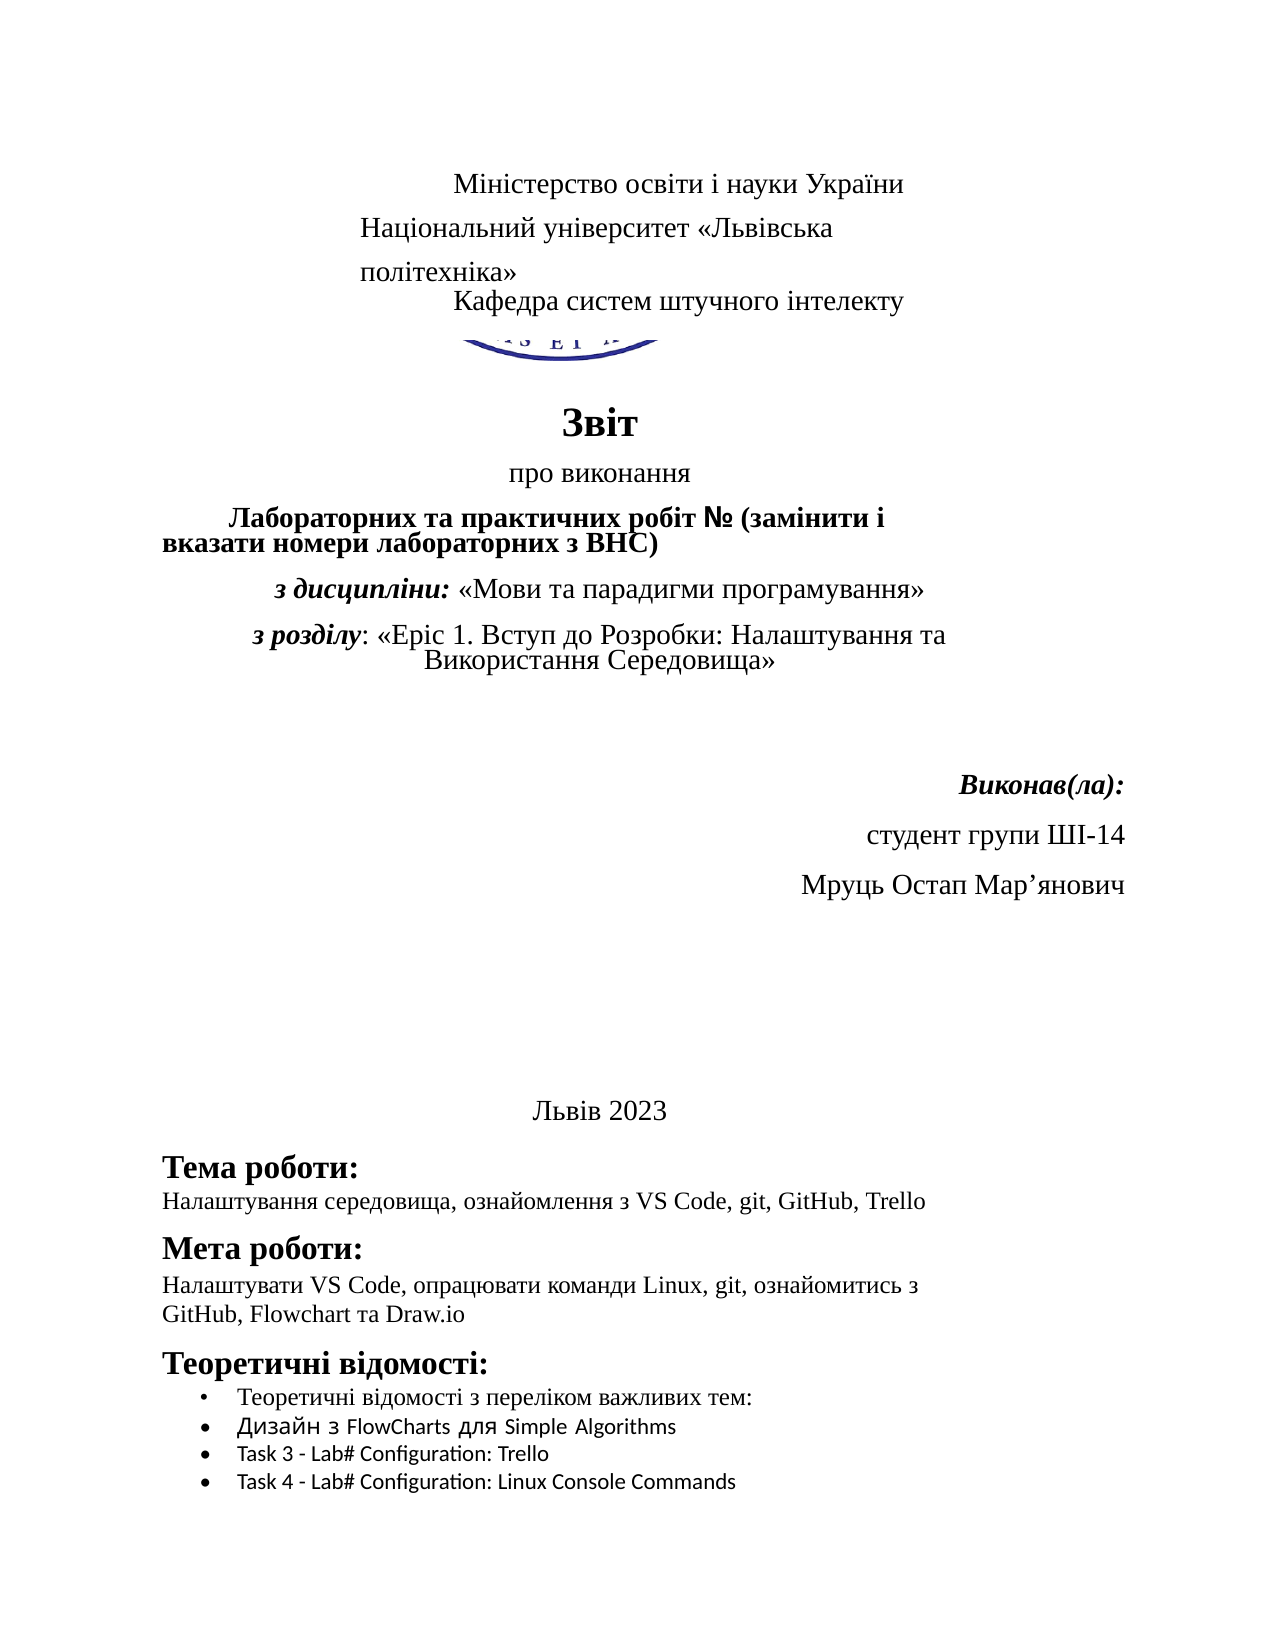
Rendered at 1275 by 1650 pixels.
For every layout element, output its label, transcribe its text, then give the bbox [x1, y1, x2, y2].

text про виконання [237, 462, 962, 487]
text Лабораторних та практичних робіт № (замінити і вказати номери лабораторних з ВНС) [162, 508, 985, 558]
text з дисципліни: «Мови та парадигми програмування» [237, 579, 962, 604]
list Дизайн з FlowCharts для Simple Algorithms [199, 1414, 1125, 1439]
text Налаштувати VS Code, опрацювати команди Linux, git, ознайомитись з GitHub, Flowchart та Draw.io [162, 1271, 985, 1328]
list Task 4 - Lab# Configuration: Linux Console Commands [199, 1469, 1125, 1494]
text Налаштування середовища, ознайомлення з VS Code, git, GitHub, Trello [162, 1189, 1125, 1214]
text Виконав(ла): [150, 775, 1074, 800]
list Task 3 - Lab# Configuration: Trello [199, 1442, 1125, 1467]
text Тема роботи: [162, 1158, 1125, 1183]
text Міністерство освіти і науки України Національний університет «Львівська політехніка» [360, 158, 923, 290]
text студент групи ШІ-14 [150, 825, 1125, 850]
text Кафедра систем штучного інтелекту [496, 290, 1125, 315]
text Львів 2023 [237, 1101, 962, 1126]
text Мруць Остап Мар’янович [150, 875, 1125, 900]
list Теоретичні відомості з переліком важливих тем: [199, 1385, 1125, 1410]
text Виконав(ла): [1071, 775, 1109, 800]
text Мета роботи: [162, 1240, 1125, 1265]
text Звіт [237, 416, 962, 441]
text з розділу: «Epic 1. Вступ до Розробки: Налаштування та Використання Середовища» [237, 624, 962, 674]
text Теоретичні відомості: [162, 1354, 1125, 1379]
